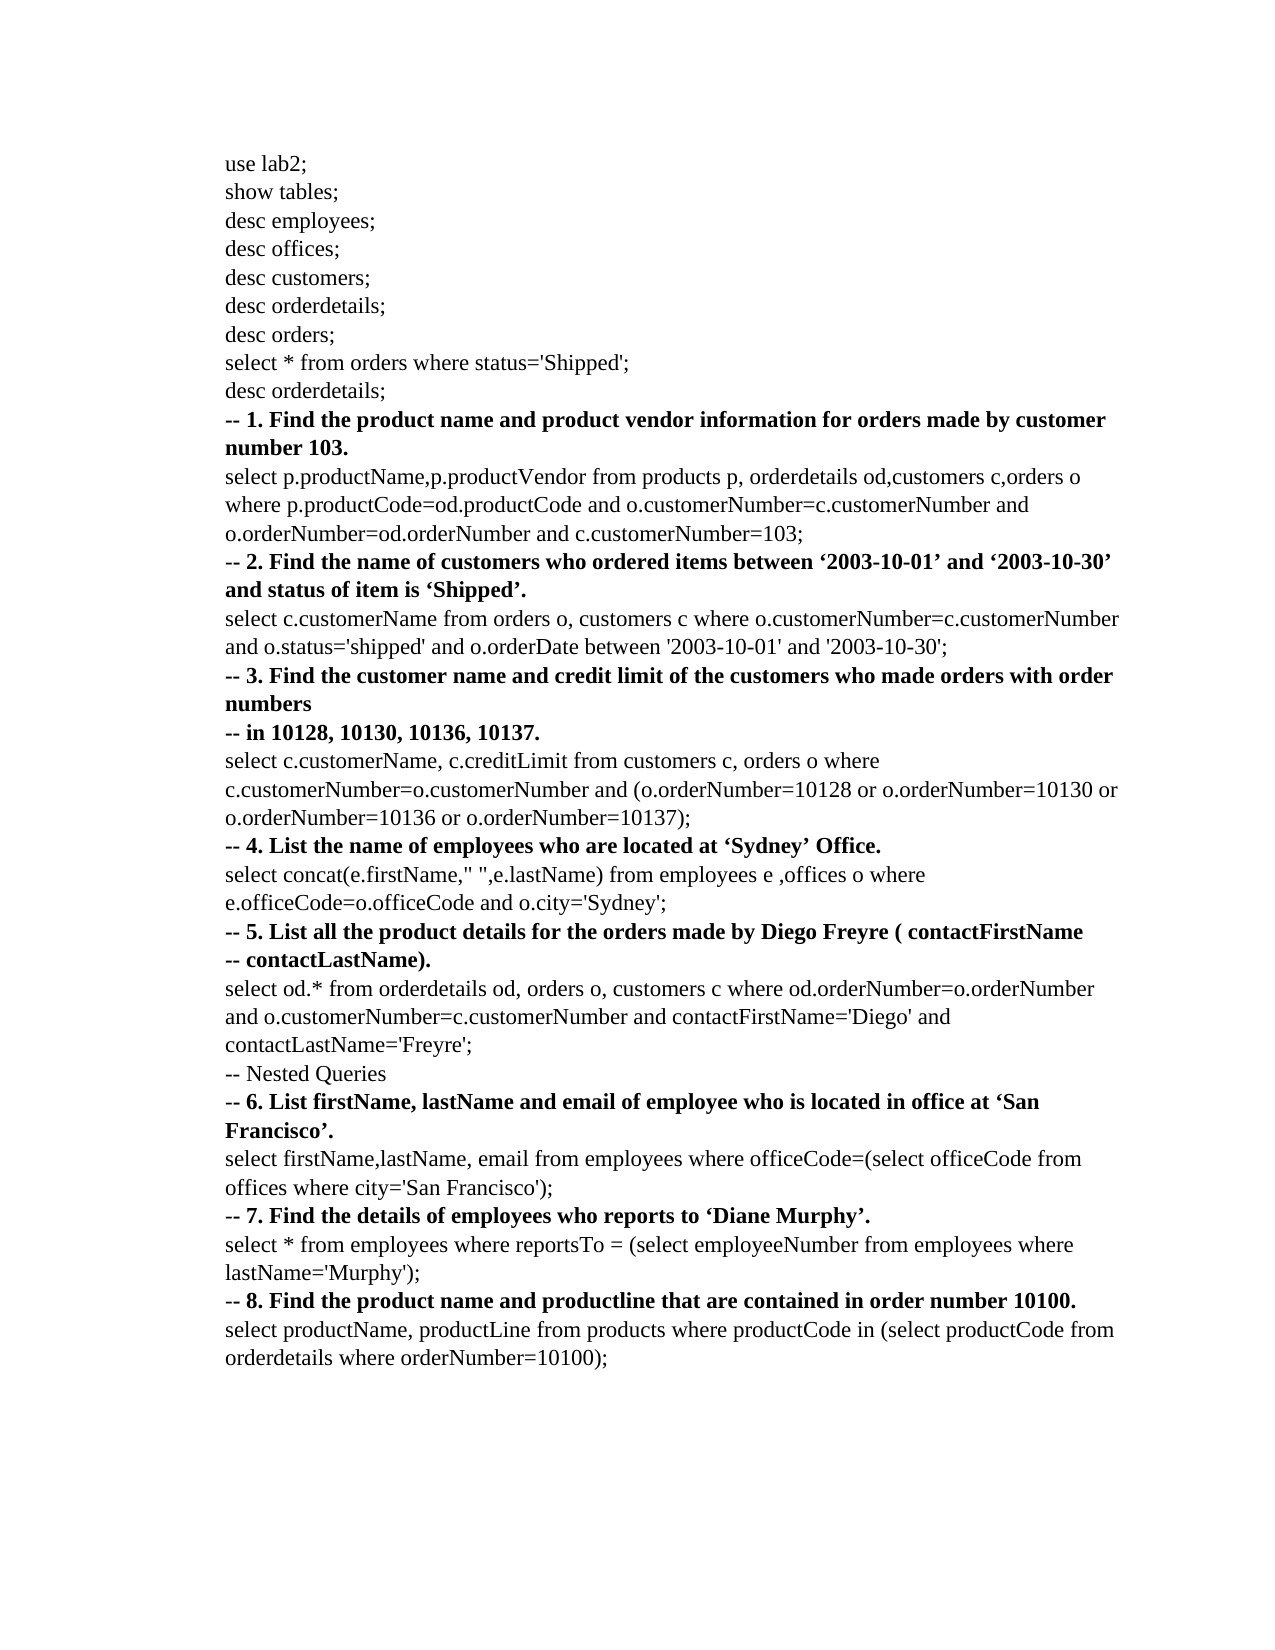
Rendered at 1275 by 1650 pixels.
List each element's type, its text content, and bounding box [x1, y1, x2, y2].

list desc offices; [225, 235, 1125, 262]
list select * from employees where reportsTo = (select employeeNumber from employees where lastName='Murphy'); [225, 1231, 1125, 1285]
list desc employees; [225, 207, 1125, 233]
list desc orderdetails; [225, 292, 1125, 318]
list show tables; [225, 178, 1125, 205]
list use lab2; [225, 150, 1125, 176]
list select firstName,lastName, email from employees where officeCode=(select officeCode from offices where city='San Francisco'); [225, 1145, 1125, 1200]
list -- 3. Find the customer name and credit limit of the customers who made orders with order numbers [225, 662, 1125, 717]
list desc customers; [225, 264, 1125, 290]
list desc orderdetails; [225, 377, 1125, 404]
list select c.customerName from orders o, customers c where o.customerNumber=c.customerNumber and o.status='shipped' and o.orderDate between '2003-10-01' and '2003-10-30'; [225, 605, 1125, 660]
list select od.* from orderdetails od, orders o, customers c where od.orderNumber=o.orderNumber and o.customerNumber=c.customerNumber and contactFirstName='Diego' and contactLastName='Freyre'; [225, 975, 1125, 1058]
list -- 5. List all the product details for the orders made by Diego Freyre ( contactFirstName [225, 918, 1125, 944]
list -- 4. List the name of employees who are located at ‘Sydney’ Office. [225, 832, 1125, 859]
list desc orders; [225, 321, 1125, 347]
list select concat(e.firstName," ",e.lastName) from employees e ,offices o where e.officeCode=o.officeCode and o.city='Sydney'; [225, 861, 1125, 916]
list -- 8. Find the product name and productline that are contained in order number 10100. [225, 1287, 1125, 1314]
list -- Nested Queries [225, 1060, 1125, 1086]
list -- in 10128, 10130, 10136, 10137. [225, 719, 1125, 745]
list -- contactLastName). [225, 946, 1125, 973]
list select productName, productLine from products where productCode in (select productCode from orderdetails where orderNumber=10100); [225, 1316, 1125, 1371]
list select * from orders where status='Shipped'; [225, 349, 1125, 375]
list -- 1. Find the product name and product vendor information for orders made by customer number 103. [225, 406, 1125, 461]
list select c.customerName, c.creditLimit from customers c, orders o where c.customerNumber=o.customerNumber and (o.orderNumber=10128 or o.orderNumber=10130 or o.orderNumber=10136 or o.orderNumber=10137); [225, 747, 1125, 830]
list -- 6. List firstName, lastName and email of employee who is located in office at ‘San Francisco’. [225, 1088, 1125, 1143]
list select p.productName,p.productVendor from products p, orderdetails od,customers c,orders o where p.productCode=od.productCode and o.customerNumber=c.customerNumber and o.orderNumber=od.orderNumber and c.customerNumber=103; [225, 463, 1125, 546]
list -- 2. Find the name of customers who ordered items between ‘2003-10-01’ and ‘2003-10-30’ and status of item is ‘Shipped’. [225, 548, 1125, 603]
list -- 7. Find the details of employees who reports to ‘Diane Murphy’. [225, 1202, 1125, 1228]
